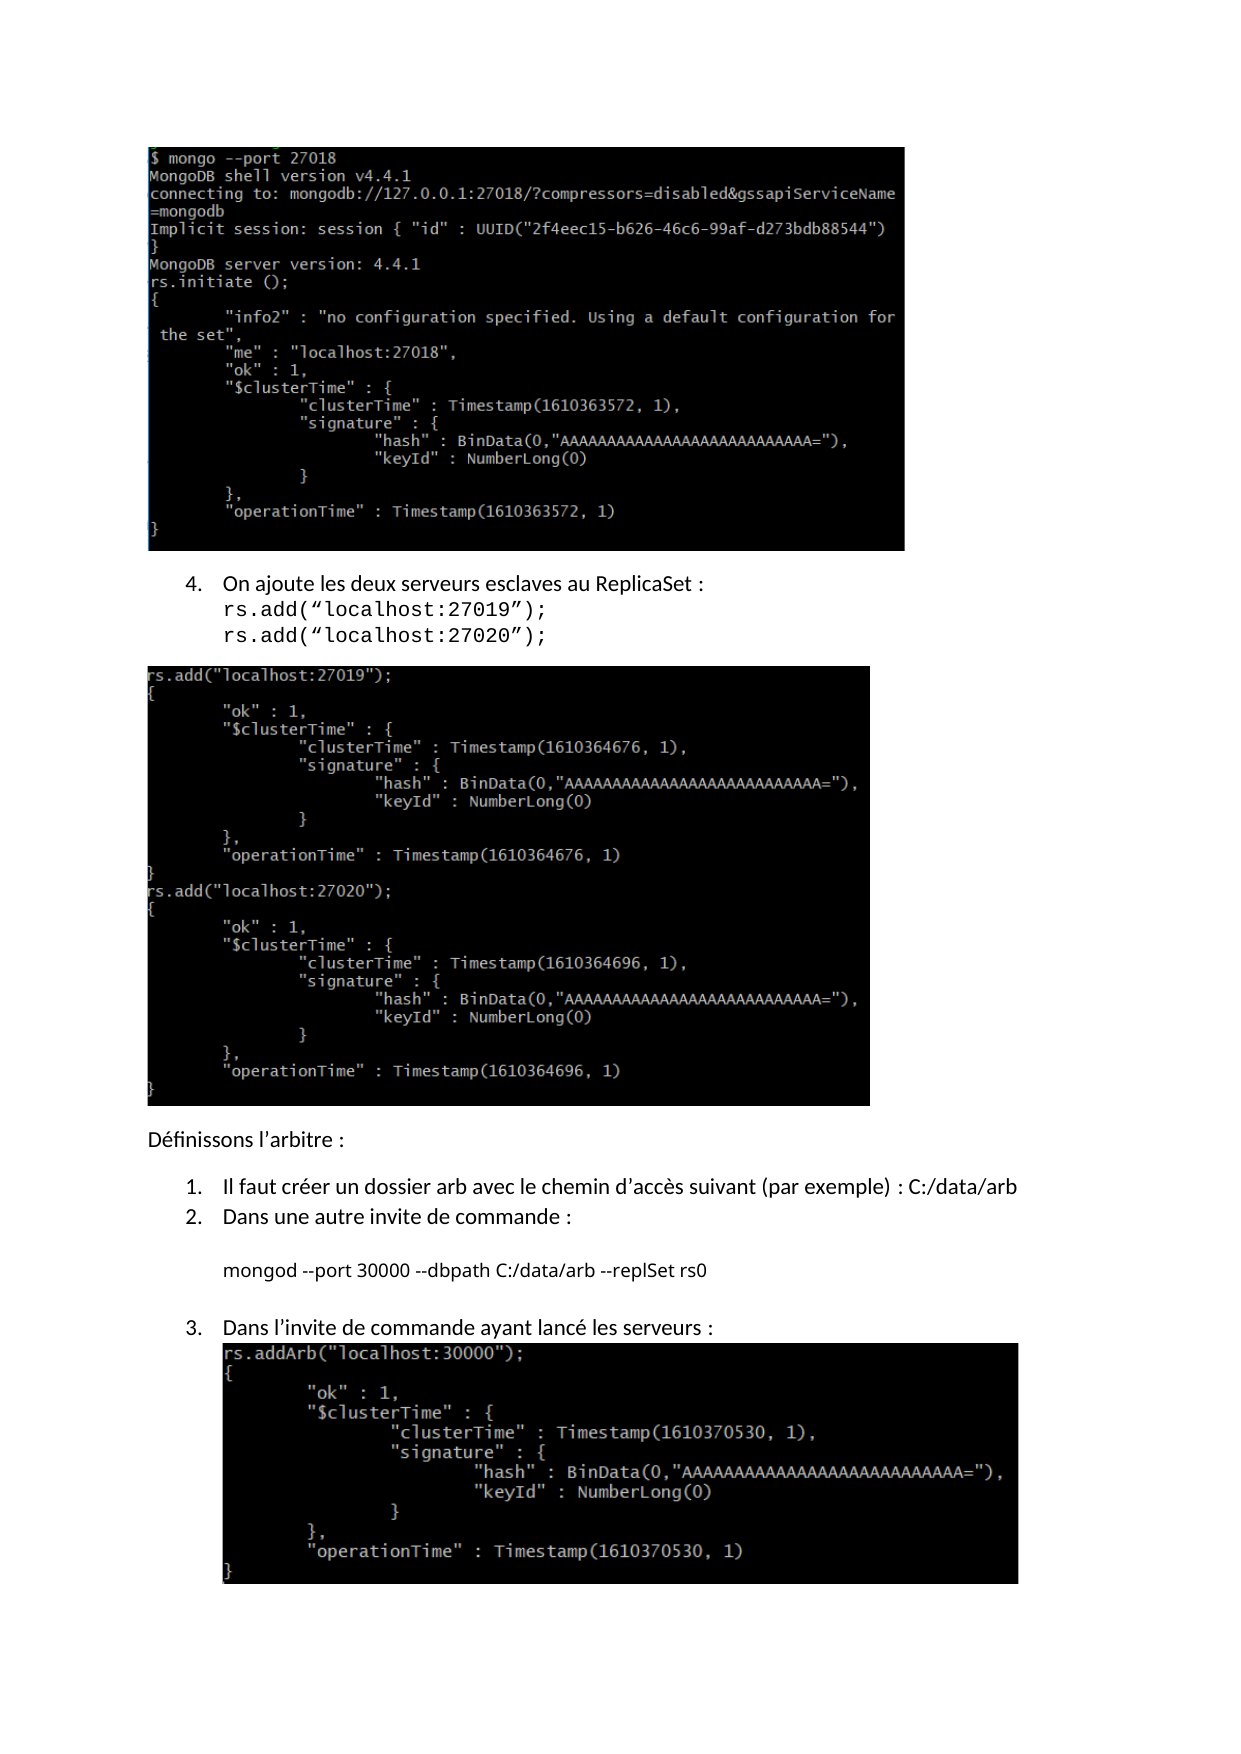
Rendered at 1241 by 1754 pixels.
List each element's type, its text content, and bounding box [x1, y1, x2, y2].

list mongod --port 30000 --dbpath C:/data/arb --replSet rs0 [223, 1258, 1093, 1283]
picture [222, 1343, 1019, 1584]
list rs.add(“localhost:27020”); [223, 625, 1166, 648]
list Dans une autre invite de commande : [185, 1202, 1093, 1230]
list rs.add(“localhost:27019”); [223, 599, 1166, 623]
picture [147, 666, 870, 1106]
text Définissons l’arbitre : [148, 1125, 1093, 1153]
list Dans l’invite de commande ayant lancé les serveurs : [185, 1313, 1093, 1341]
list On ajoute les deux serveurs esclaves au ReplicaSet : [185, 569, 1093, 597]
picture [147, 147, 905, 551]
list Il faut créer un dossier arb avec le chemin d’accès suivant (par exemple) : C:/data/arb [185, 1172, 1093, 1200]
